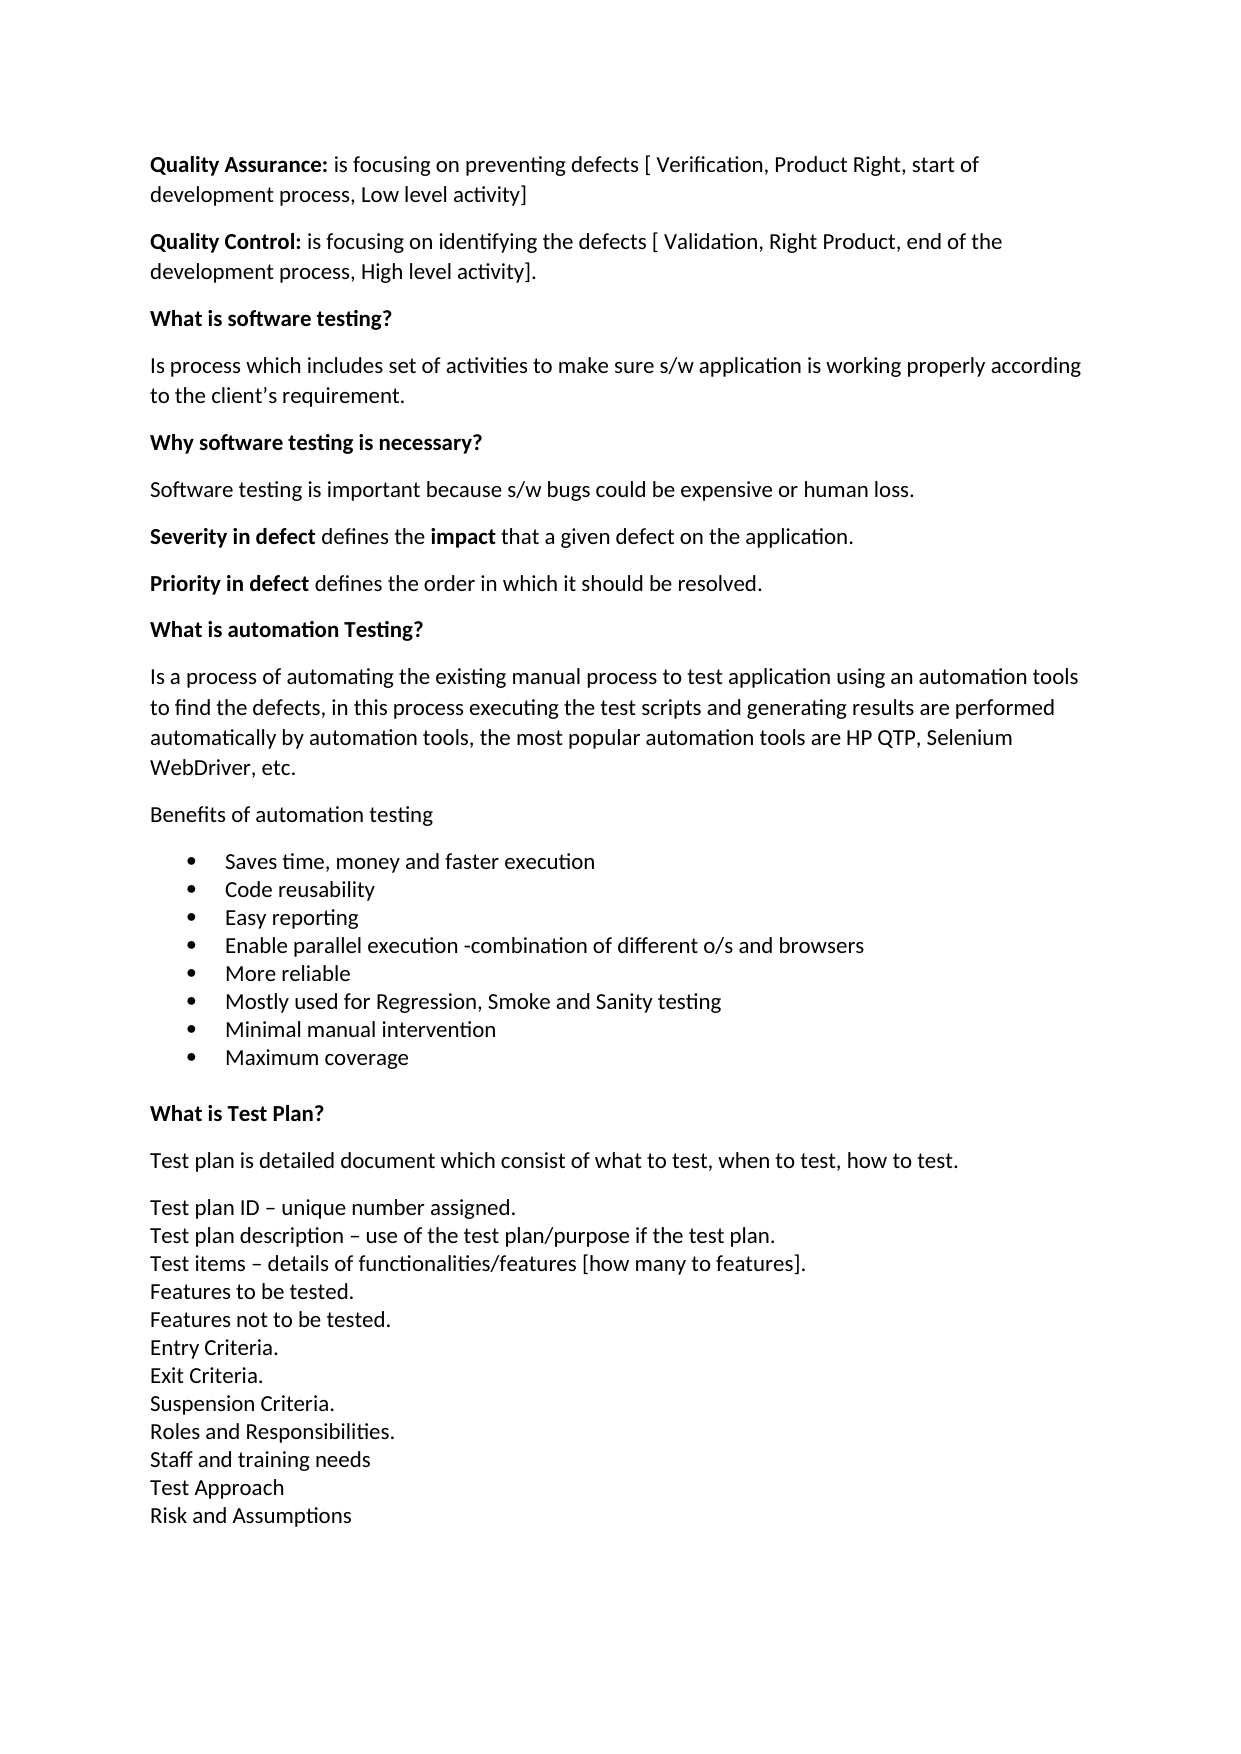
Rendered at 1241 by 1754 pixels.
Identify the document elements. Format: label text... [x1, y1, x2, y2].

text Roles and Responsibilities. [150, 1417, 1090, 1445]
text Quality Assurance: is focusing on preventing defects [ Verification, Product Right, start of development process, Low level activity] [150, 150, 1090, 208]
text Priority in defect defines the order in which it should be resolved. [150, 569, 1090, 597]
list Easy reporting [187, 903, 1090, 931]
text Suspension Criteria. [150, 1389, 1090, 1417]
list Minimal manual intervention [187, 1015, 1090, 1043]
list Saves time, money and faster execution [187, 847, 1090, 875]
text Exit Criteria. [150, 1361, 1090, 1389]
text Staff and training needs [150, 1445, 1090, 1473]
text Test plan ID – unique number assigned. [150, 1193, 1090, 1221]
text Software testing is important because s/w bugs could be expensive or human loss. [150, 475, 1090, 503]
list Code reusability [187, 875, 1090, 903]
text Risk and Assumptions [150, 1501, 1090, 1529]
text What is Test Plan? [150, 1099, 1090, 1127]
list More reliable [187, 959, 1090, 987]
text Entry Criteria. [150, 1333, 1090, 1361]
text Quality Control: is focusing on identifying the defects [ Validation, Right Product, end of the development process, High level activity]. [150, 227, 1090, 285]
text Test items – details of functionalities/features [how many to features]. [150, 1249, 1090, 1277]
text Benefits of automation testing [150, 800, 1090, 828]
text Severity in defect defines the impact that a given defect on the application. [150, 522, 1090, 550]
text Test plan description – use of the test plan/purpose if the test plan. [150, 1221, 1090, 1249]
text Test Approach [150, 1473, 1090, 1501]
text Features not to be tested. [150, 1305, 1090, 1333]
list Enable parallel execution -combination of different o/s and browsers [187, 931, 1090, 959]
text Test plan is detailed document which consist of what to test, when to test, how to test. [150, 1146, 1090, 1174]
text Is a process of automating the existing manual process to test application using an automation tools to find the defects, in this process executing the test scripts and generating results are performed automatically by automation tools, the most popular automation tools are HP QTP, Selenium WebDriver, etc. [150, 662, 1090, 781]
text Features to be tested. [150, 1277, 1090, 1305]
text What is automation Testing? [150, 616, 1090, 644]
list Maximum coverage [187, 1043, 1090, 1071]
text What is software testing? [150, 304, 1090, 332]
list Mostly used for Regression, Smoke and Sanity testing [187, 987, 1090, 1015]
text Why software testing is necessary? [150, 428, 1090, 456]
text Is process which includes set of activities to make sure s/w application is working properly according to the client’s requirement. [150, 351, 1090, 409]
